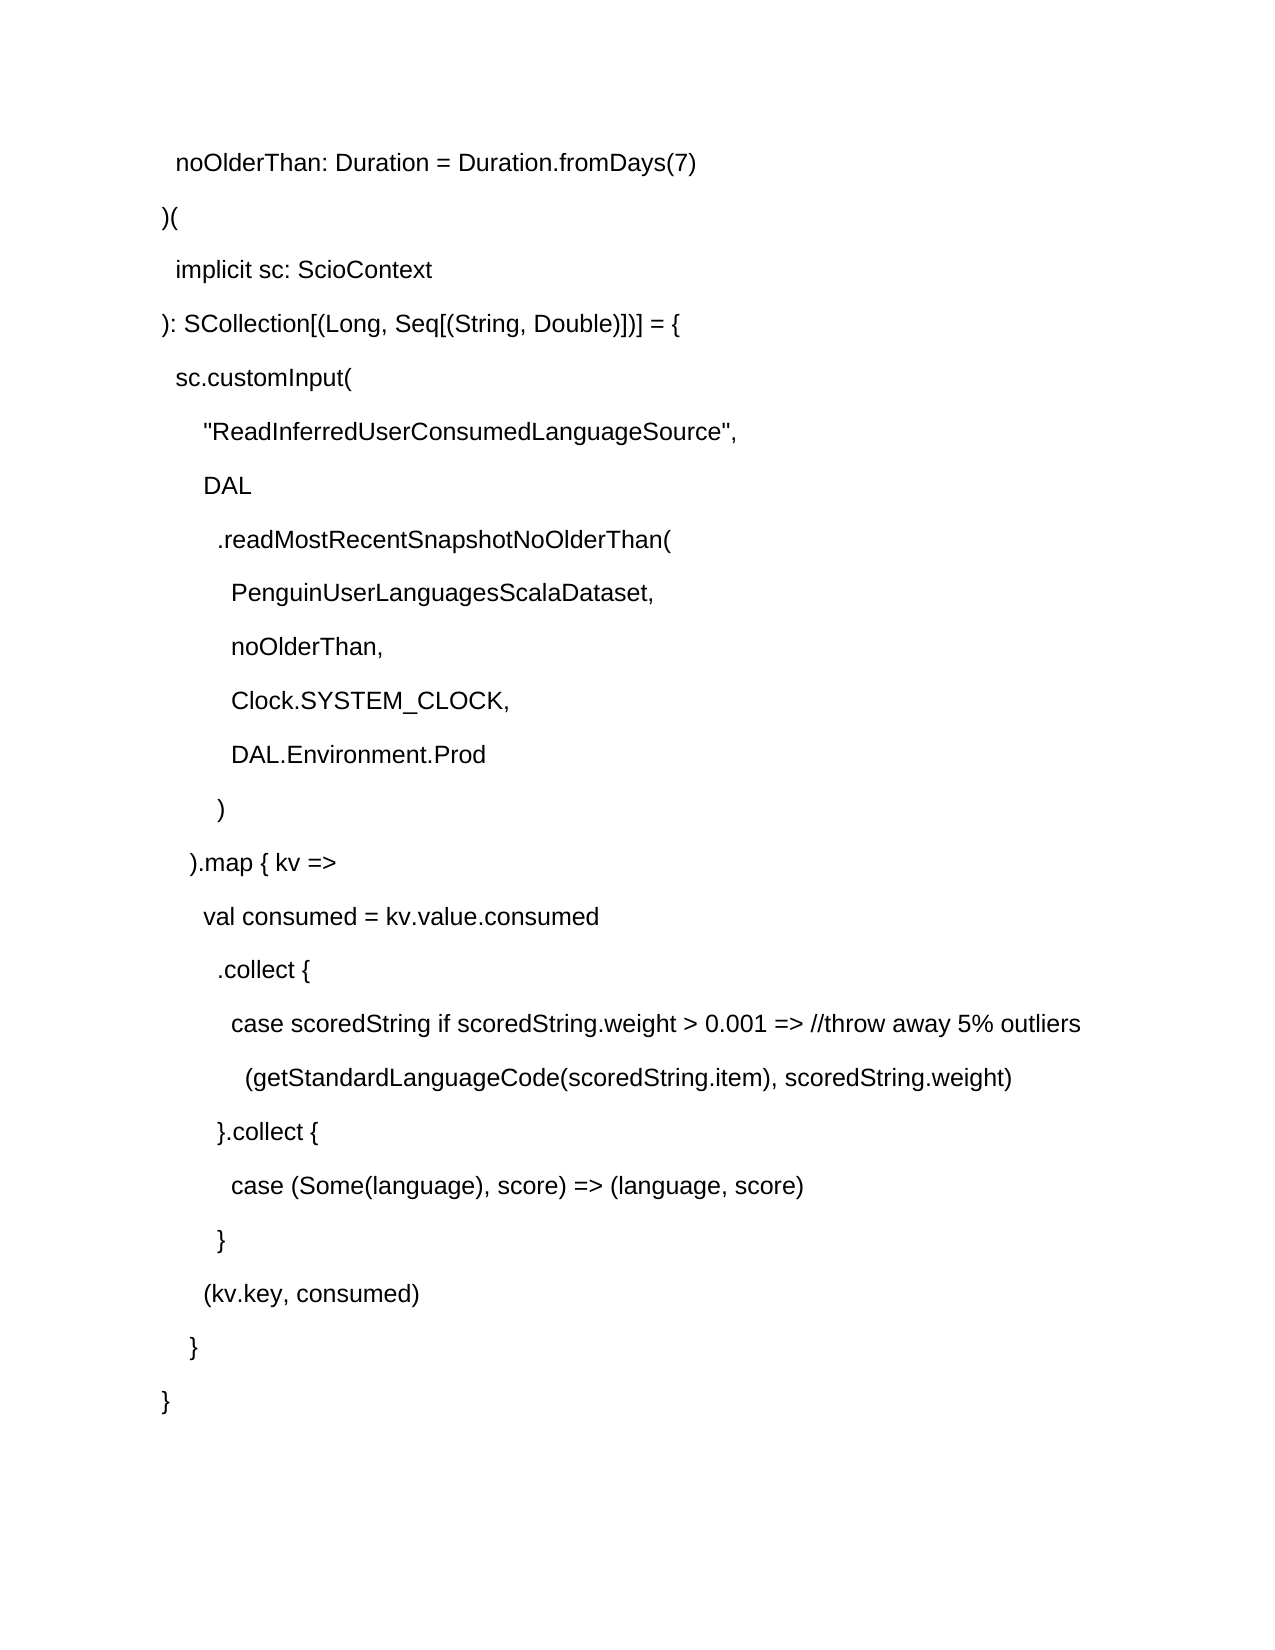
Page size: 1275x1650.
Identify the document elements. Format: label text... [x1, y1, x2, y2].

text "ReadInferredUserConsumedLanguageSource", [148, 417, 1127, 446]
text case scoredString if scoredString.weight > 0.001 => //throw away 5% outliers [148, 1009, 1127, 1038]
text case (Some(language), score) => (language, score) [148, 1171, 1127, 1199]
text PenguinUserLanguagesScalaDataset, [148, 578, 1127, 607]
text .collect { [148, 955, 1127, 984]
text } [148, 1225, 1127, 1253]
text noOlderThan, [148, 632, 1127, 661]
text .readMostRecentSnapshotNoOlderThan( [148, 524, 1127, 553]
text Clock.SYSTEM_CLOCK, [148, 686, 1127, 715]
text sc.customInput( [148, 363, 1127, 392]
text DAL.Environment.Prod [148, 740, 1127, 769]
text } [148, 1386, 1127, 1415]
text ) [148, 794, 1127, 823]
text implicit sc: ScioContext [148, 255, 1127, 284]
text (kv.key, consumed) [148, 1278, 1127, 1307]
text val consumed = kv.value.consumed [148, 902, 1127, 930]
text noOlderThan: Duration = Duration.fromDays(7) [148, 148, 1127, 176]
text } [148, 1332, 1127, 1361]
text )( [148, 201, 1127, 230]
text DAL [148, 471, 1127, 499]
text (getStandardLanguageCode(scoredString.item), scoredString.weight) [148, 1063, 1127, 1092]
text }.collect { [148, 1117, 1127, 1146]
text ).map { kv => [148, 848, 1127, 876]
text ): SCollection[(Long, Seq[(String, Double)])] = { [148, 309, 1127, 338]
